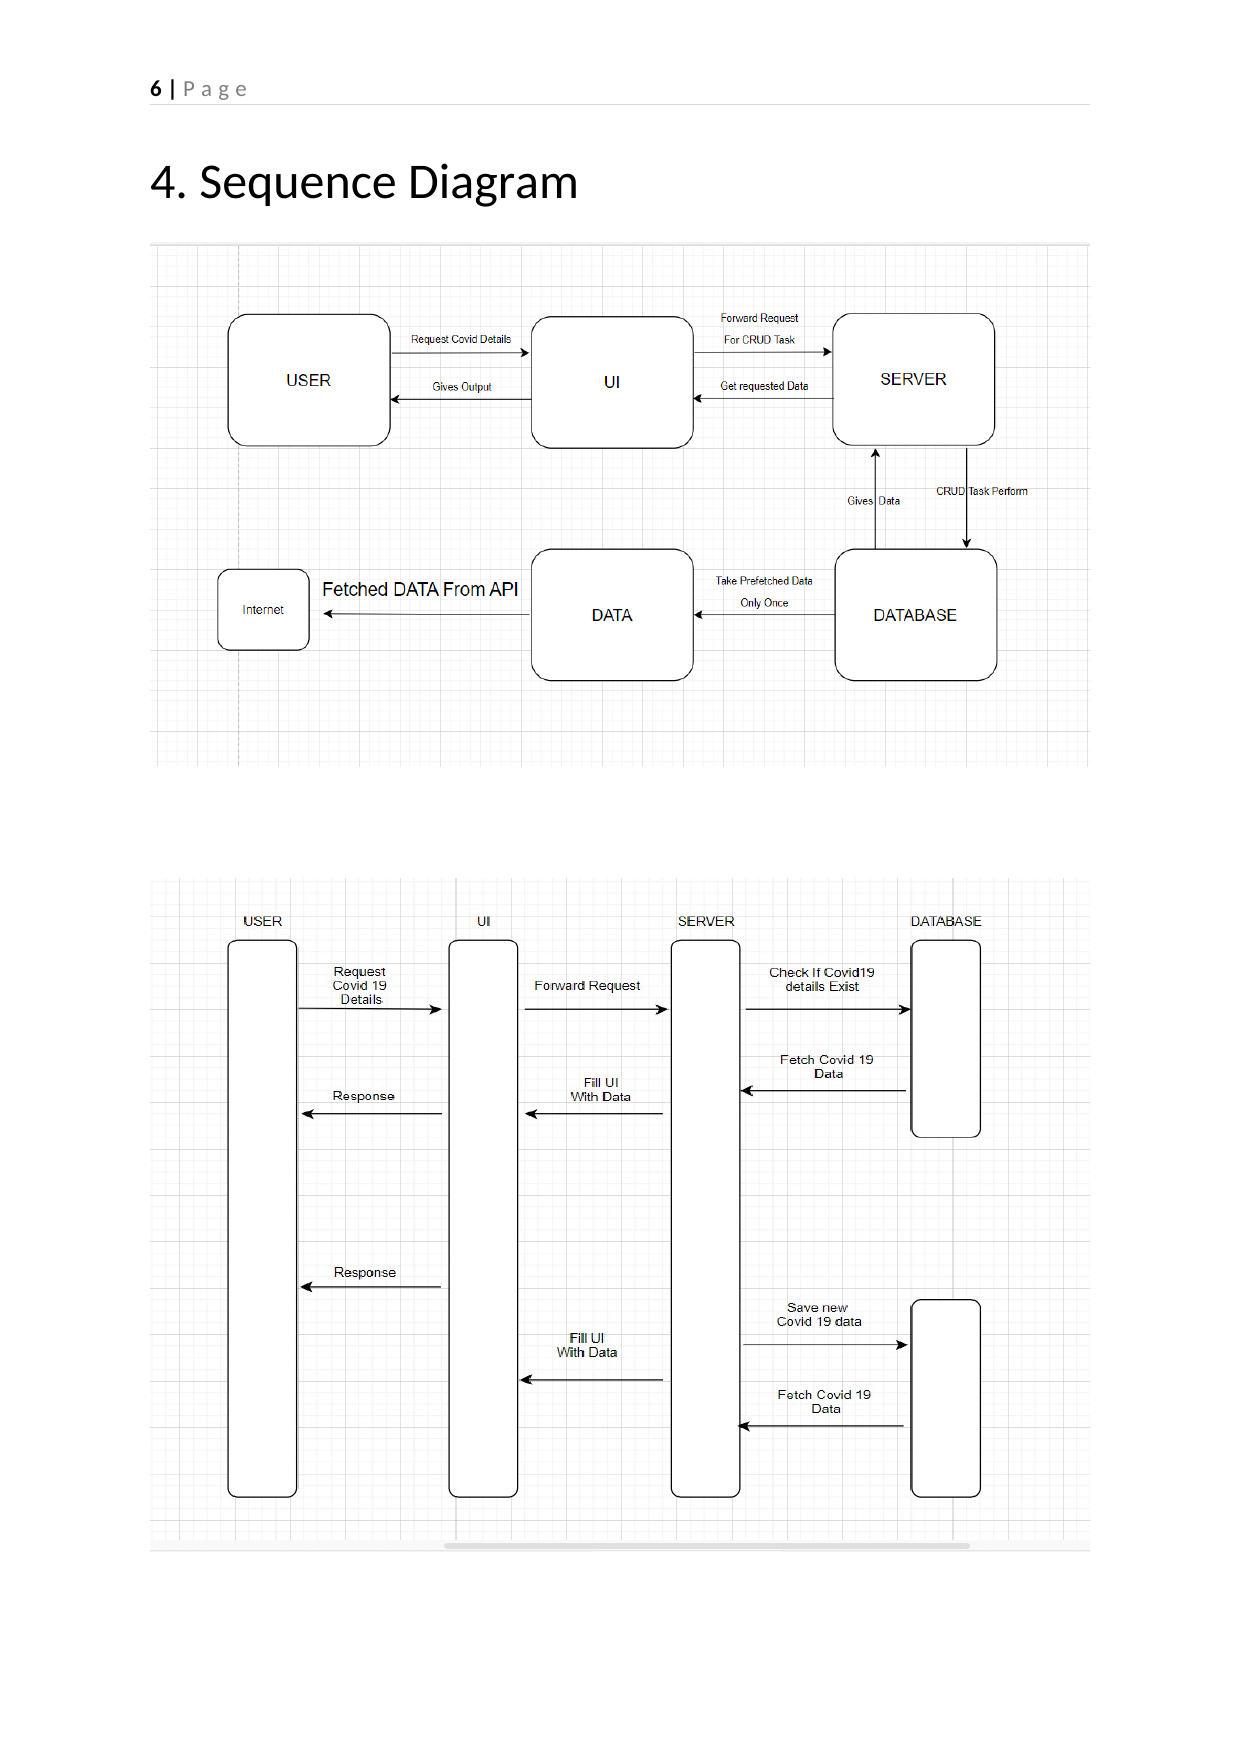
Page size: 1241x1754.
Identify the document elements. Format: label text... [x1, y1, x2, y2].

picture [150, 242, 1091, 767]
text 4. Sequence Diagram [150, 150, 1090, 211]
picture [150, 878, 1091, 1552]
